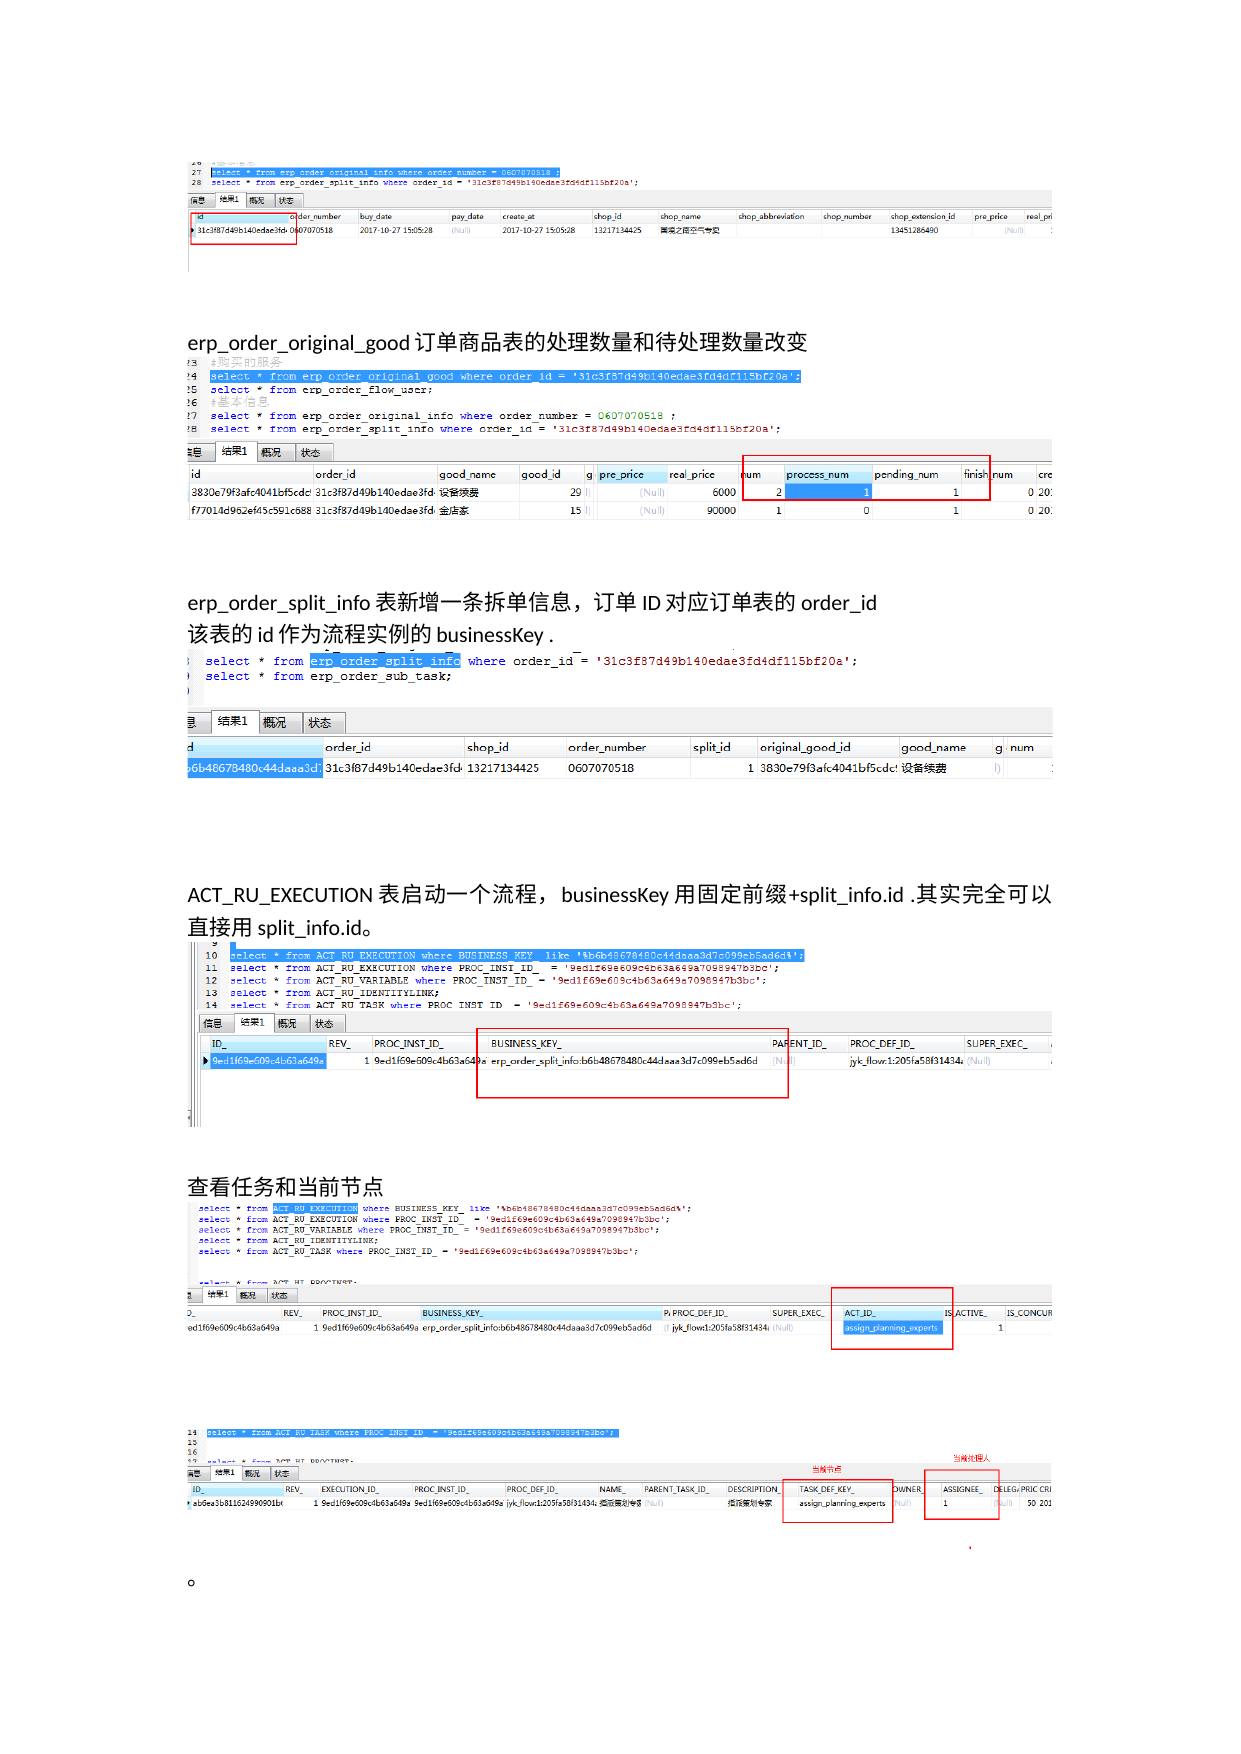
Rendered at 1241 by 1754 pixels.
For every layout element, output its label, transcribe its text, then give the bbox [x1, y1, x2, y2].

text 。 [187, 1559, 1053, 1592]
text erp_order_original_good订单商品表的处理数量和待处理数量改变 [187, 324, 1053, 357]
picture [187, 649, 1053, 818]
picture [187, 942, 1052, 1127]
picture [187, 357, 1052, 550]
text 该表的id作为流程实例的businessKey . [187, 617, 1053, 649]
picture [187, 162, 1052, 272]
text ACT_RU_EXECUTION表启动一个流程，businessKey用固定前缀+split_info.id .其实完全可以直接用split_info.id。 [187, 877, 1053, 942]
text erp_order_split_info表新增一条拆单信息，订单ID对应订单表的order_id [187, 584, 1053, 617]
picture [187, 1202, 1052, 1383]
text 查看任务和当前节点 [187, 1169, 1053, 1202]
picture [187, 1429, 1052, 1559]
